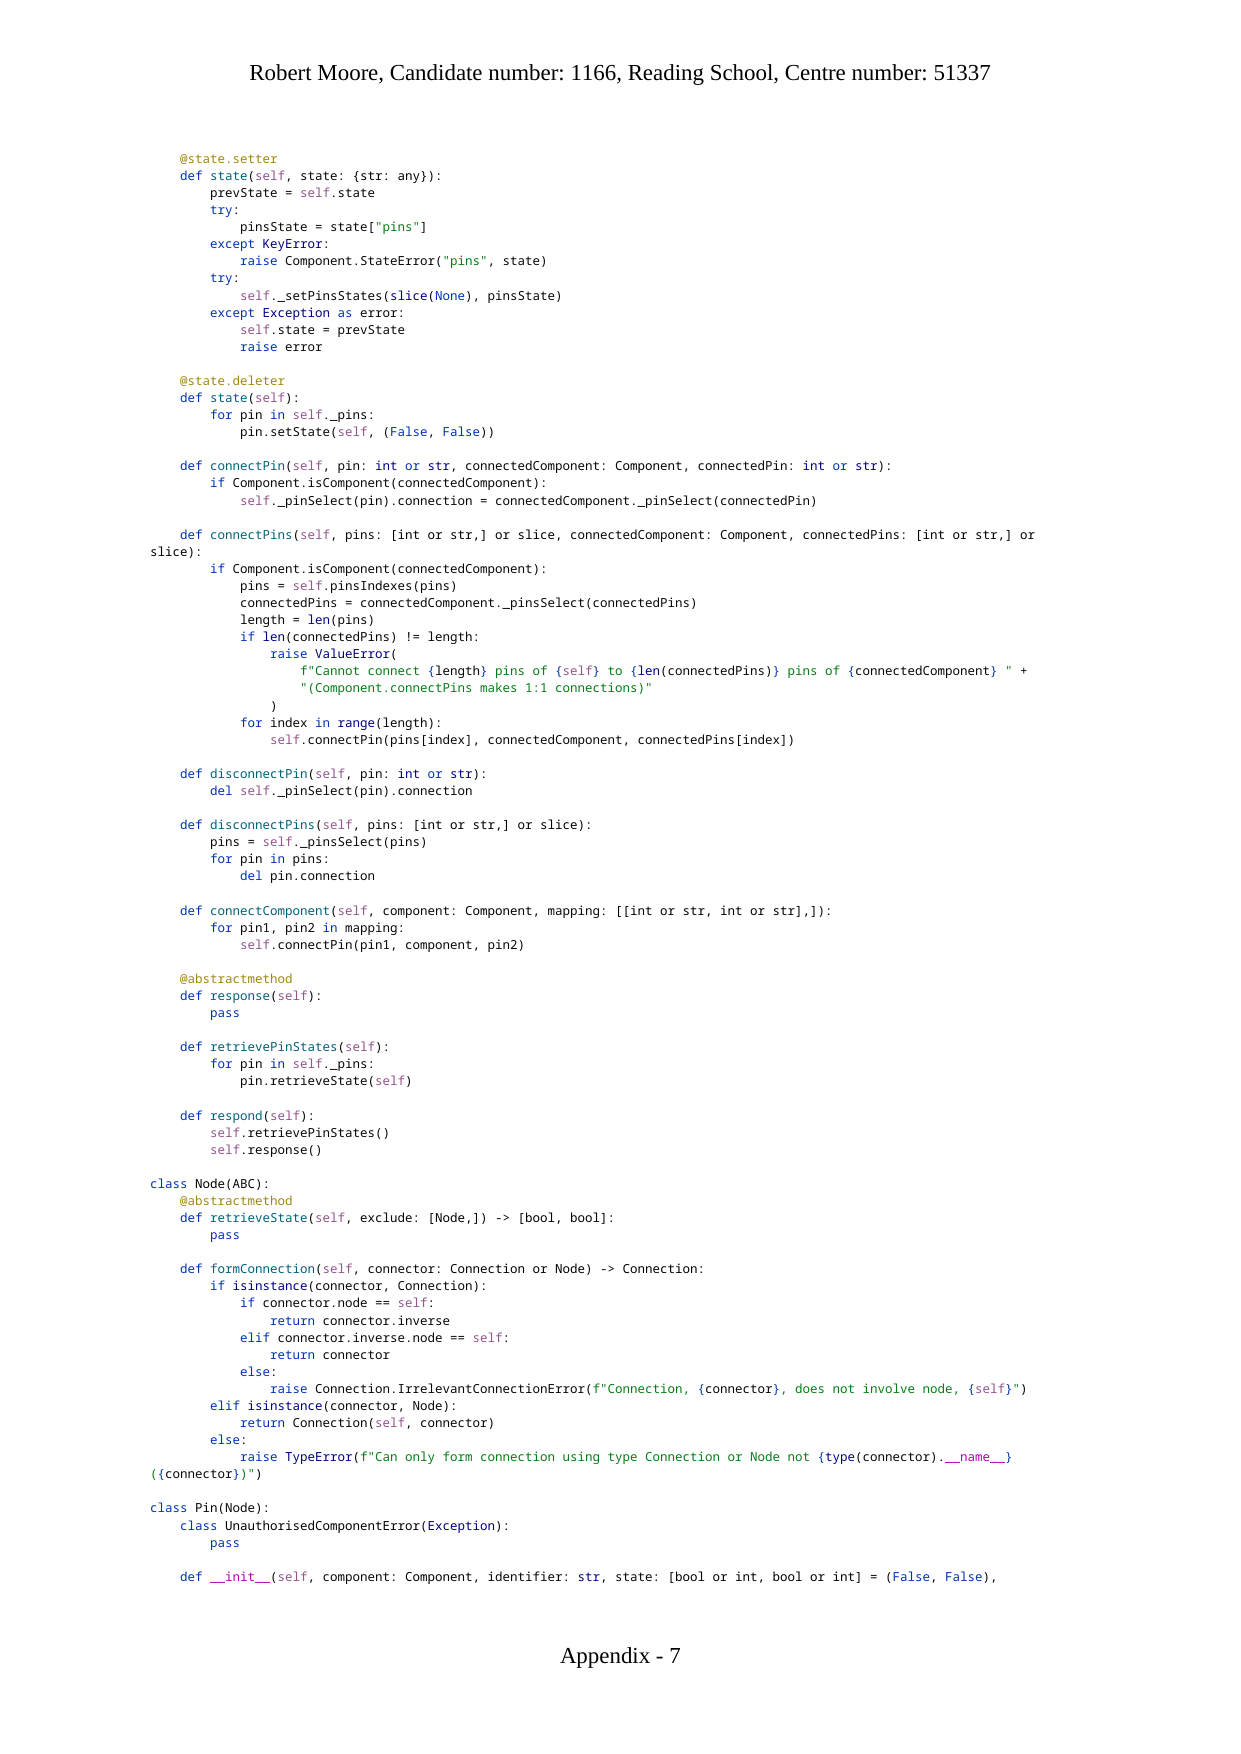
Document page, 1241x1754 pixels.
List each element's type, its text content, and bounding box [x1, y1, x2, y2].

picture [218, 463, 224, 470]
picture [256, 462, 261, 470]
picture [256, 531, 261, 539]
picture [226, 1043, 231, 1051]
picture [241, 1113, 247, 1120]
picture [241, 822, 247, 829]
text "(Component.connectPins makes 1:1 connections)" [150, 679, 1090, 697]
picture [241, 771, 247, 778]
picture [301, 1043, 306, 1051]
text f"Cannot connect {length} pins of {self} to {len(connectedPins)} pins of {connectedComponent} " + [150, 662, 1090, 679]
picture [218, 532, 224, 539]
picture [218, 1044, 224, 1051]
picture [271, 908, 277, 915]
picture [263, 1215, 269, 1222]
picture [218, 1113, 224, 1120]
picture [263, 461, 269, 470]
picture [248, 1266, 254, 1273]
picture [218, 1215, 224, 1222]
picture [233, 1113, 239, 1123]
picture [286, 820, 292, 829]
picture [218, 993, 224, 1000]
picture [263, 530, 269, 539]
text ) for index in range(length): self.connectPin(pins[index], connectedComponent, connectedPins[index]) def disconnectPin(self, pin: int or str): del self._pinSelect(pin).connection def disconnectPins(self, pins: [int or str,] or slice): pins = self._pinsSelect(pins) for pin in pins: del pin.connection def connectComponent(self, component: Component, mapping: [[int or str, int or str],]): for pin1, pin2 in mapping: self.connectPin(pin1, component, pin2) @abstractmethod def response(self): pass def retrievePinStates(self): for pin in self._pins: pin.retrieveState(self) def respond(self): self.retrievePinStates() self.response() class Node(ABC): @abstractmethod def retrieveState(self, exclude: [Node,]) -> [bool, bool]: pass def formConnection(self, connector: Connection or Node) -> Connection: if isinstance(connector, Connection): if connector.node == self: return connector.inverse elif connector.inverse.node == self: return connector else: raise Connection.IrrelevantConnectionError(f"Connection, {connector}, does not involve node, {self}") elif isinstance(connector, Node): return Connection(self, connector) else: raise TypeError(f"Can only form connection using type Connection or Node not {type(connector).__name__} ({connector})") class Pin(Node): class UnauthorisedComponentError(Exception): pass def __init__(self, component: Component, identifier: str, state: [bool or int, bool or int] = (False, False), [150, 697, 1090, 1585]
picture [241, 993, 247, 1000]
picture [286, 1265, 291, 1273]
picture [256, 907, 261, 915]
picture [226, 1214, 231, 1222]
picture [271, 1214, 277, 1222]
picture [263, 993, 269, 1000]
picture [263, 822, 269, 829]
picture [218, 1266, 224, 1273]
picture [308, 908, 314, 915]
picture [233, 993, 239, 1003]
picture [316, 1043, 321, 1051]
picture [248, 1215, 254, 1222]
picture [293, 908, 299, 915]
picture [286, 769, 292, 778]
picture [271, 1042, 277, 1051]
picture [301, 1266, 307, 1273]
picture [218, 908, 224, 915]
picture [263, 1044, 269, 1051]
picture [263, 771, 269, 778]
picture [248, 1044, 254, 1051]
picture [323, 1044, 329, 1051]
